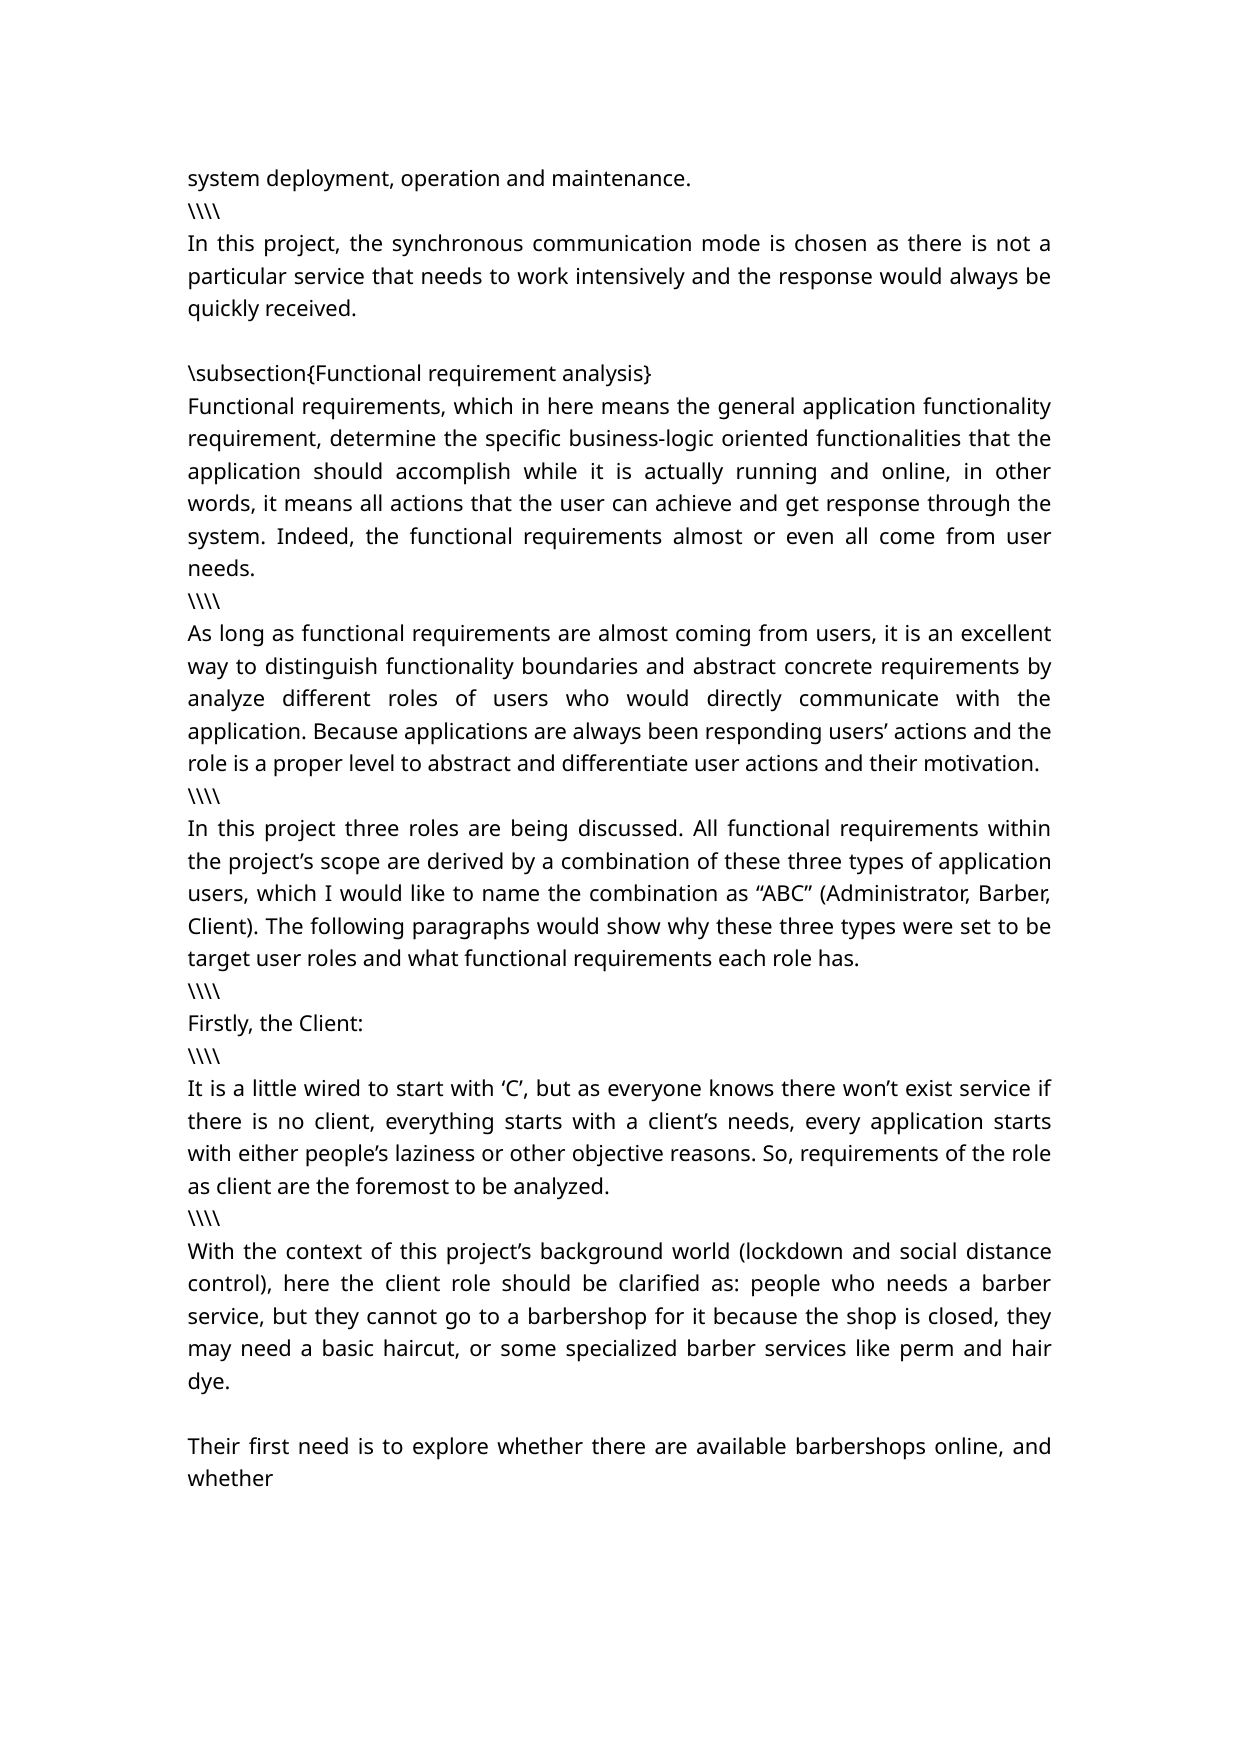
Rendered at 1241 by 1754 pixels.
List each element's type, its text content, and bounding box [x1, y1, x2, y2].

text As long as functional requirements are almost coming from users, it is an excellent way to distinguish functionality boundaries and abstract concrete requirements by analyze different roles of users who would directly communicate with the application. Because applications are always been responding users’ actions and the role is a proper level to abstract and differentiate user actions and their motivation. [187, 617, 1053, 779]
text \\\\ [187, 779, 1053, 812]
text Their first need is to explore whether there are available barbershops online, and whether [187, 1429, 1053, 1494]
text \\\\ [187, 194, 1053, 227]
text In this project, the synchronous communication mode is chosen as there is not a particular service that needs to work intensively and the response would always be quickly received. [187, 227, 1053, 324]
text \\\\ [187, 1039, 1053, 1072]
text Firstly, the Client: [187, 1007, 1053, 1039]
text With the context of this project’s background world (lockdown and social distance control), here the client role should be clarified as: people who needs a barber service, but they cannot go to a barbershop for it because the shop is closed, they may need a basic haircut, or some specialized barber services like perm and hair dye. [187, 1234, 1053, 1397]
text \subsection{Functional requirement analysis} [187, 357, 1053, 389]
text \\\\ [187, 974, 1053, 1007]
text It is a little wired to start with ‘C’, but as everyone knows there won’t exist service if there is no client, everything starts with a client’s needs, every application starts with either people’s laziness or other objective reasons. So, requirements of the role as client are the foremost to be analyzed. [187, 1072, 1053, 1202]
text \\\\ [187, 1202, 1053, 1234]
text \\\\ [187, 584, 1053, 617]
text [187, 162, 1053, 194]
text In this project three roles are being discussed. All functional requirements within the project’s scope are derived by a combination of these three types of application users, which I would like to name the combination as “ABC” (Administrator, Barber, Client). The following paragraphs would show why these three types were set to be target user roles and what functional requirements each role has. [187, 812, 1053, 974]
text Functional requirements, which in here means the general application functionality requirement, determine the specific business-logic oriented functionalities that the application should accomplish while it is actually running and online, in other words, it means all actions that the user can achieve and get response through the system. Indeed, the functional requirements almost or even all come from user needs. [187, 389, 1053, 584]
